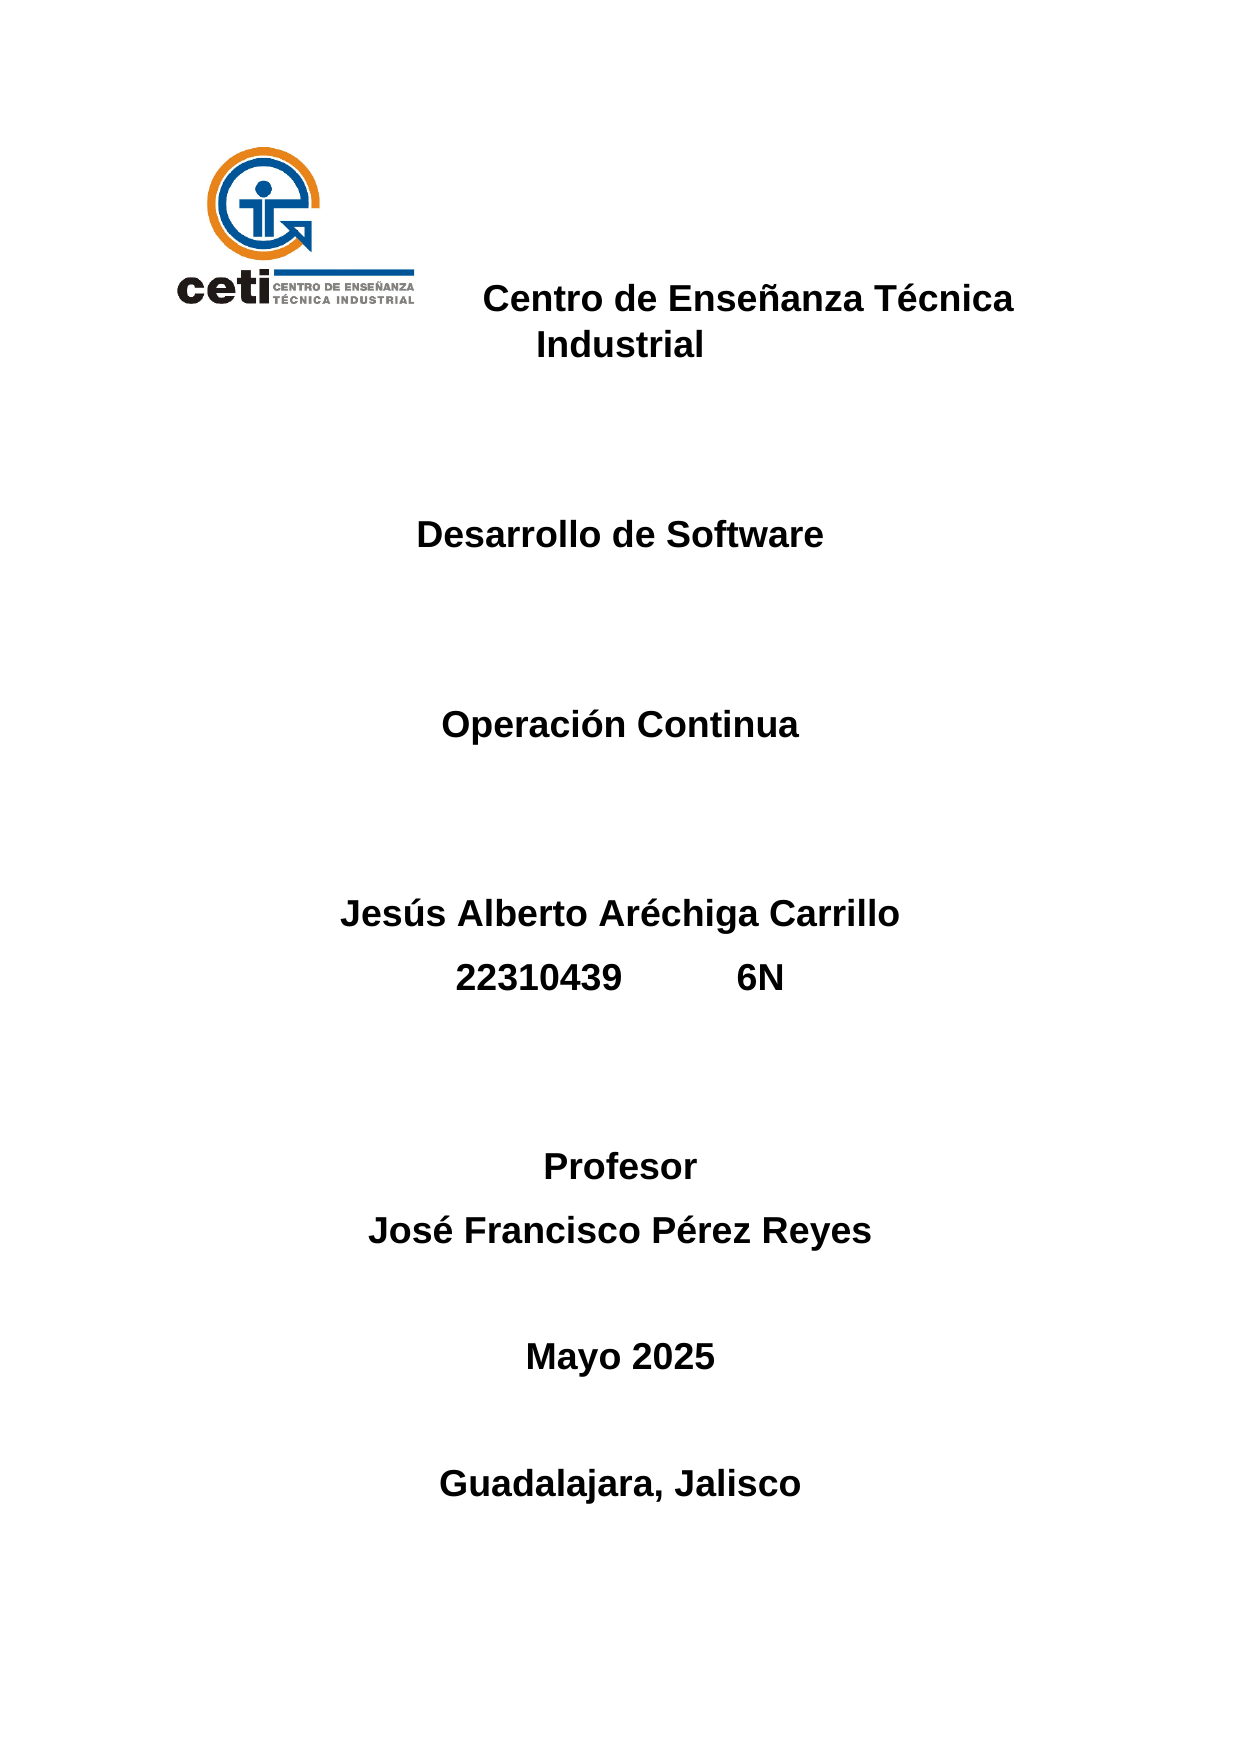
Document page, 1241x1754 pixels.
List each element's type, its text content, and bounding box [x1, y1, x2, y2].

picture [177, 147, 415, 304]
text Profesor [177, 1144, 1063, 1188]
text Jesús Alberto Aréchiga Carrillo [177, 892, 1063, 935]
text José Francisco Pérez Reyes [177, 1208, 1063, 1251]
text Operación Continua [177, 702, 1063, 745]
text 22310439 6N [177, 955, 1063, 998]
text Desarrollo de Software [177, 512, 1063, 555]
text Guadalajara, Jalisco [177, 1461, 1063, 1504]
text Mayo 2025 [177, 1334, 1063, 1377]
text Centro de Enseñanza Técnica Industrial [177, 276, 1063, 366]
